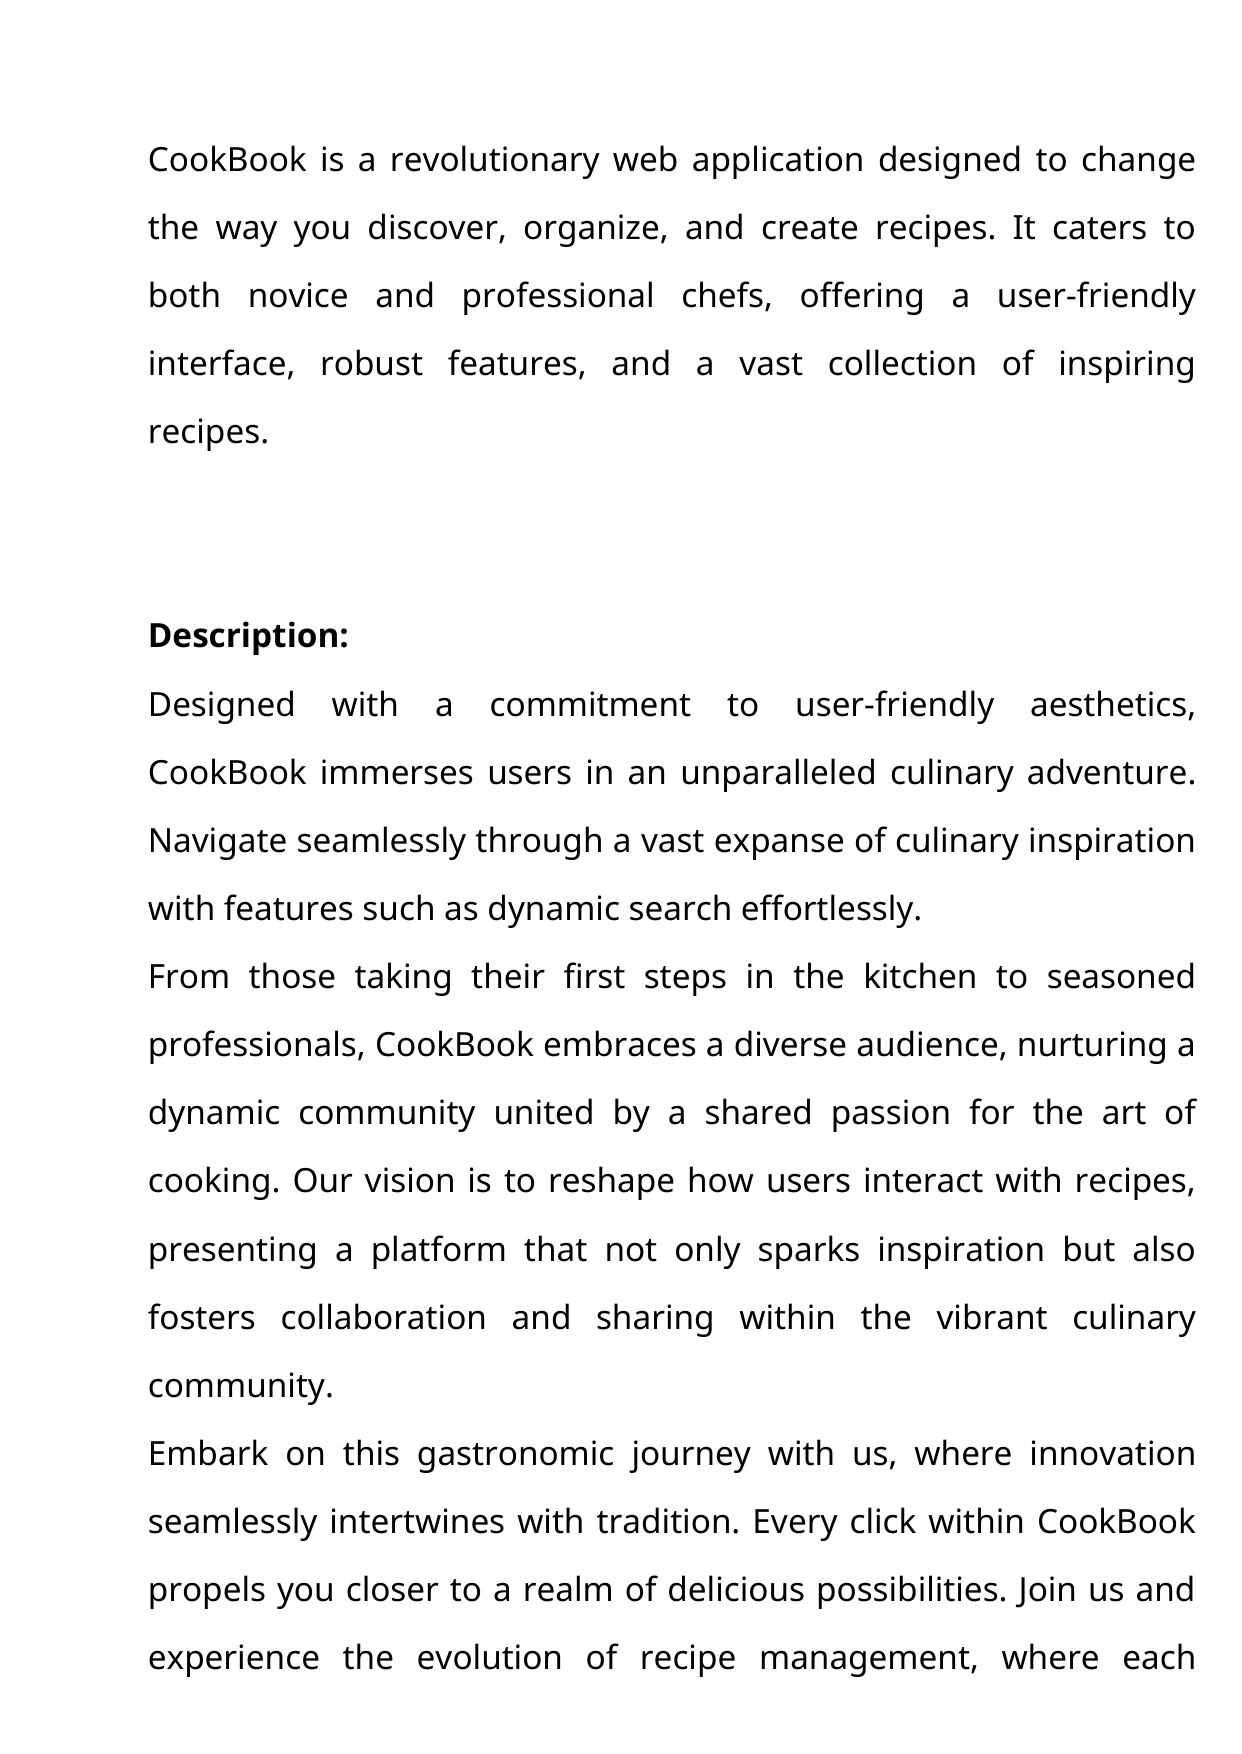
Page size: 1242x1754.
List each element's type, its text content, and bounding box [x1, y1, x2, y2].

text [148, 1430, 1197, 1679]
text Designed with a commitment to user-friendly aesthetics, CookBook immerses users in an unparalleled culinary adventure. Navigate seamlessly through a vast expanse of culinary inspiration with features such as dynamic search effortlessly. [148, 680, 1197, 930]
text From those taking their first steps in the kitchen to seasoned professionals, CookBook embraces a diverse audience, nurturing a dynamic community united by a shared passion for the art of cooking. Our vision is to reshape how users interact with recipes, presenting a platform that not only sparks inspiration but also fosters collaboration and sharing within the vibrant culinary community. [148, 953, 1197, 1407]
text Description: [148, 612, 1197, 658]
text CookBook is a revolutionary web application designed to change the way you discover, organize, and create recipes. It caters to both novice and professional chefs, offering a user-friendly interface, robust features, and a vast collection of inspiring recipes. [148, 135, 1197, 453]
